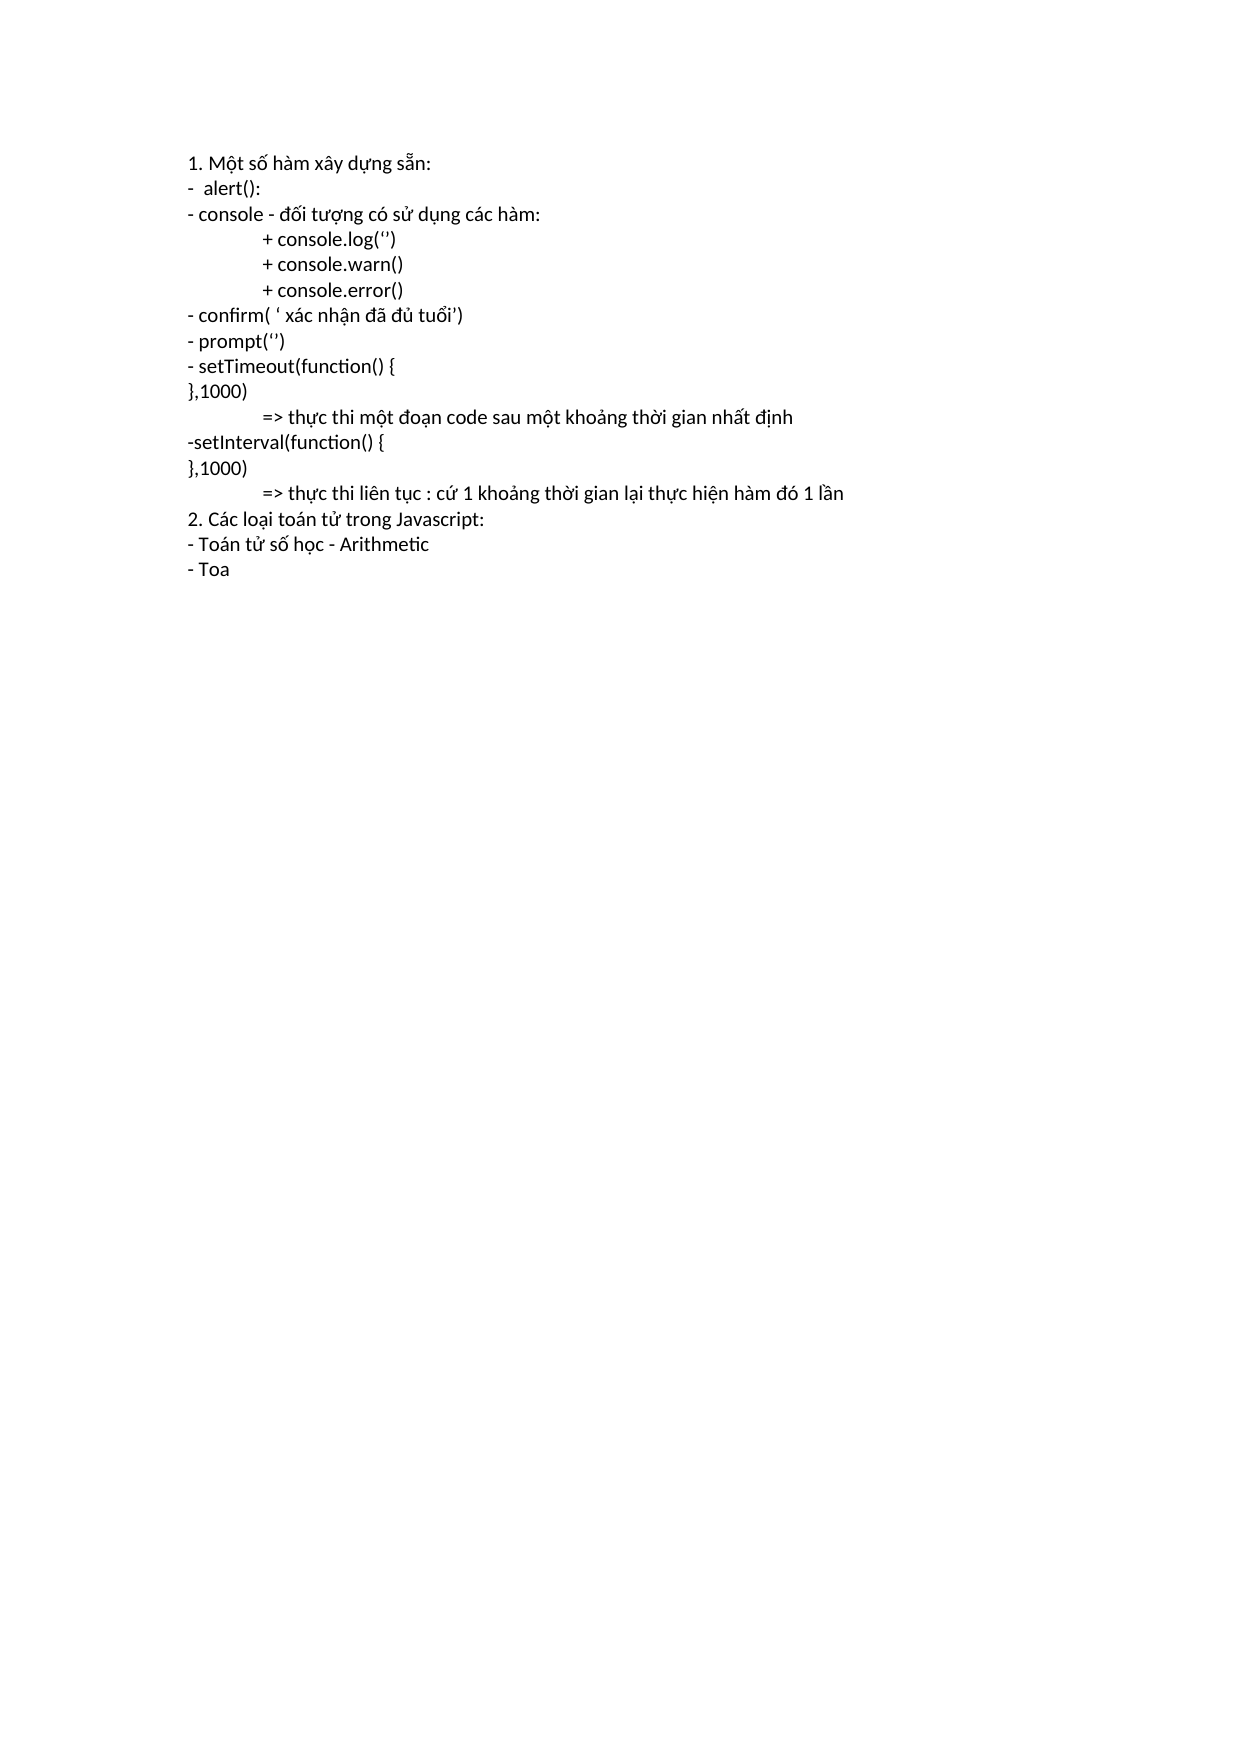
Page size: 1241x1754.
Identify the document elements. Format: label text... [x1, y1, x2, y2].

list - confirm( ‘ xác nhận đã đủ tuổi’) [187, 302, 1053, 328]
list + console.warn() [187, 252, 1053, 277]
list - Toa [187, 557, 1053, 582]
list + console.error() [187, 277, 1053, 302]
list },1000) [187, 379, 1053, 404]
list Một số hàm xây dựng sẵn: [187, 150, 1053, 175]
list -setInterval(function() { [187, 429, 1053, 455]
list - setTimeout(function() { [187, 353, 1053, 379]
list },1000) [187, 455, 1053, 480]
list => thực thi liên tục : cứ 1 khoảng thời gian lại thực hiện hàm đó 1 lần [187, 480, 1053, 506]
list - Toán tử số học - Arithmetic [187, 531, 1053, 557]
list => thực thi một đoạn code sau một khoảng thời gian nhất định [187, 404, 1053, 429]
list + console.log(‘’) [187, 226, 1053, 252]
list - alert(): [187, 175, 1053, 201]
list - console - đối tượng có sử dụng các hàm: [187, 201, 1053, 226]
list Các loại toán tử trong Javascript: [187, 506, 1053, 531]
list - prompt(‘’) [187, 328, 1053, 353]
